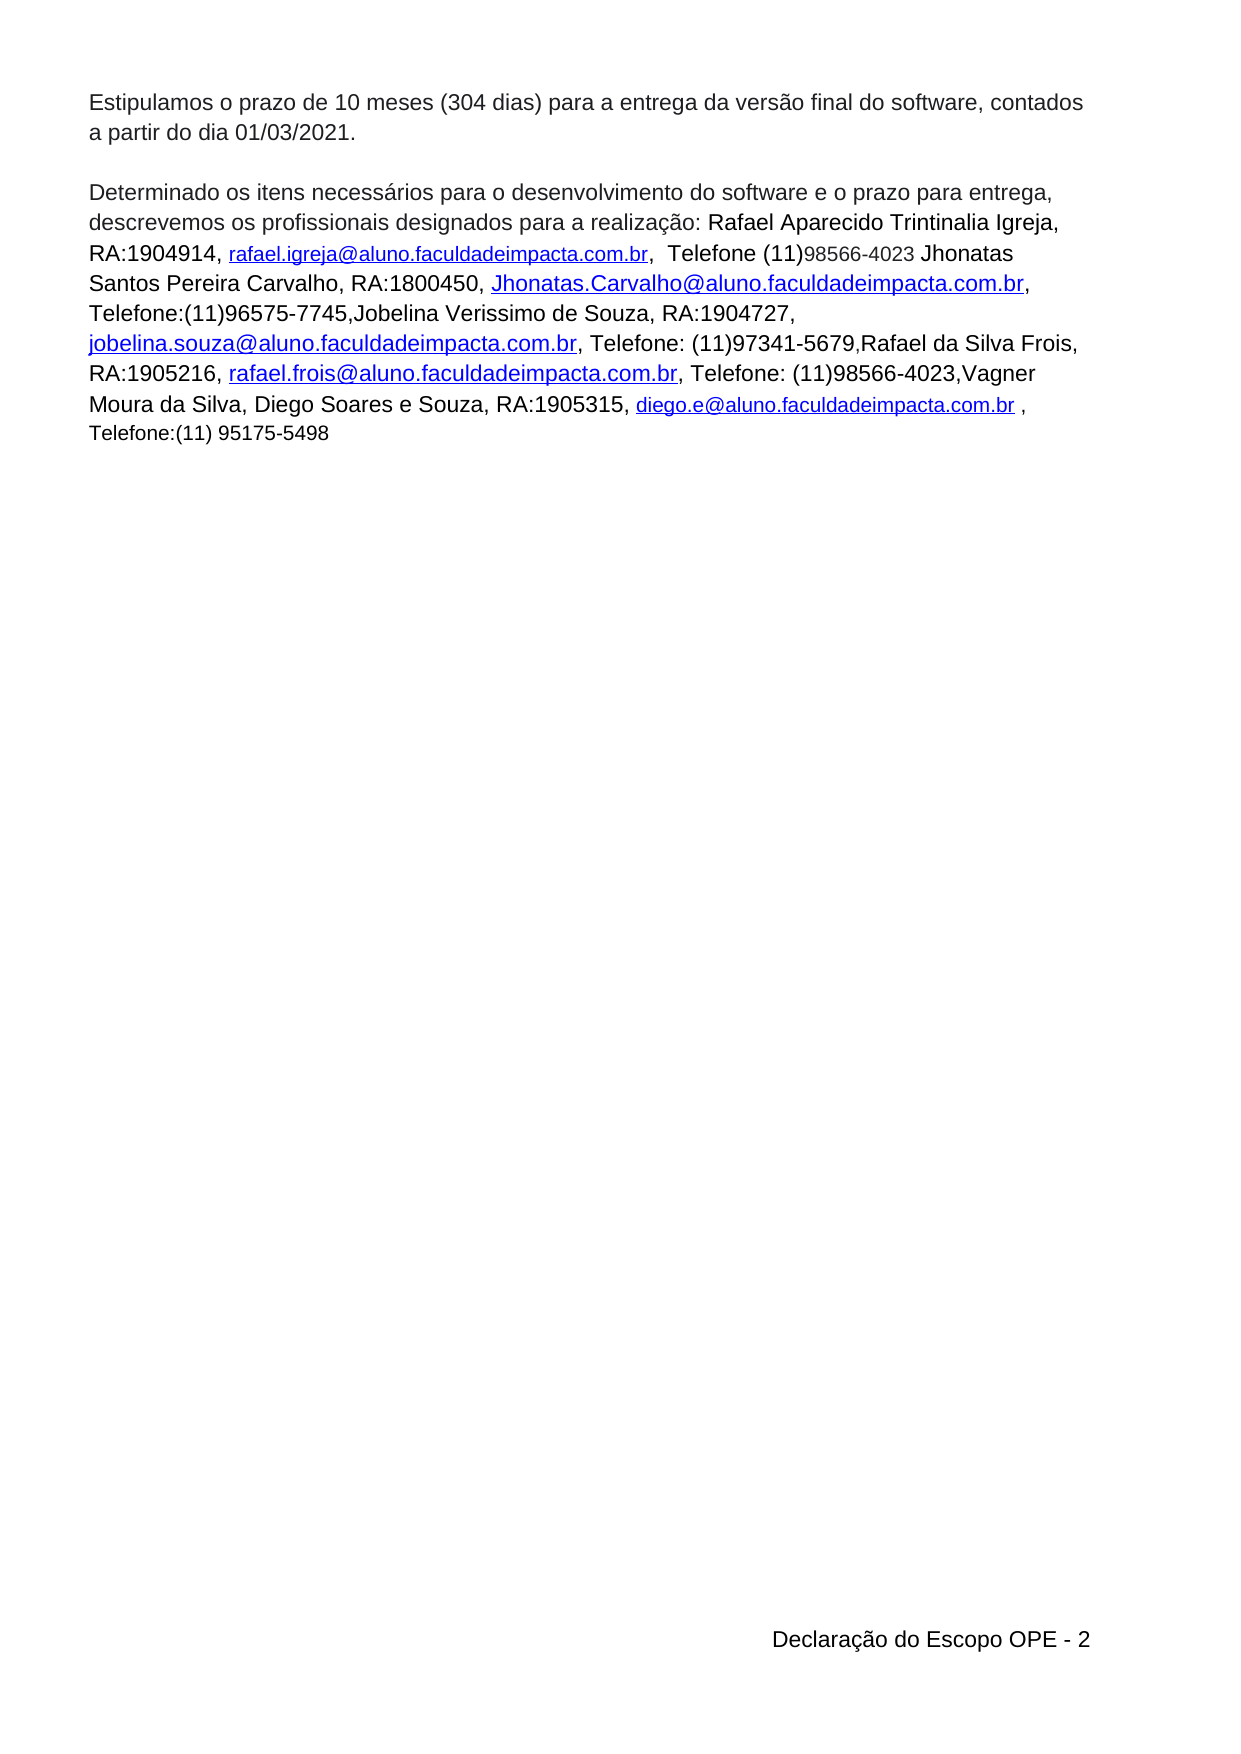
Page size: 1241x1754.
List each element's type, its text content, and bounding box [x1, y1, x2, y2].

text Estipulamos o prazo de 10 meses (304 dias) para a entrega da versão final do software, contados a partir do dia 01/03/2021. [88, 88, 1090, 145]
text Determinado os itens necessários para o desenvolvimento do software e o prazo para entrega, descrevemos os profissionais designados para a realização: Rafael Aparecido Trintinalia Igreja, RA:1904914, rafael.igreja@aluno.faculdadeimpacta.com.br, Telefone (11)98566-4023 Jhonatas Santos Pereira Carvalho, RA:1800450, Jhonatas.Carvalho@aluno.faculdadeimpacta.com.br, Telefone:(11)96575-7745,Jobelina Verissimo de Souza, RA:1904727, jobelina.souza@aluno.faculdadeimpacta.com.br, Telefone: (11)97341-5679,Rafael da Silva Frois, RA:1905216, rafael.frois@aluno.faculdadeimpacta.com.br, Telefone: (11)98566-4023,Vagner Moura da Silva, Diego Soares e Souza, RA:1905315, diego.e@aluno.faculdadeimpacta.com.br , Telefone:(11) 95175-5498 [88, 179, 1090, 444]
